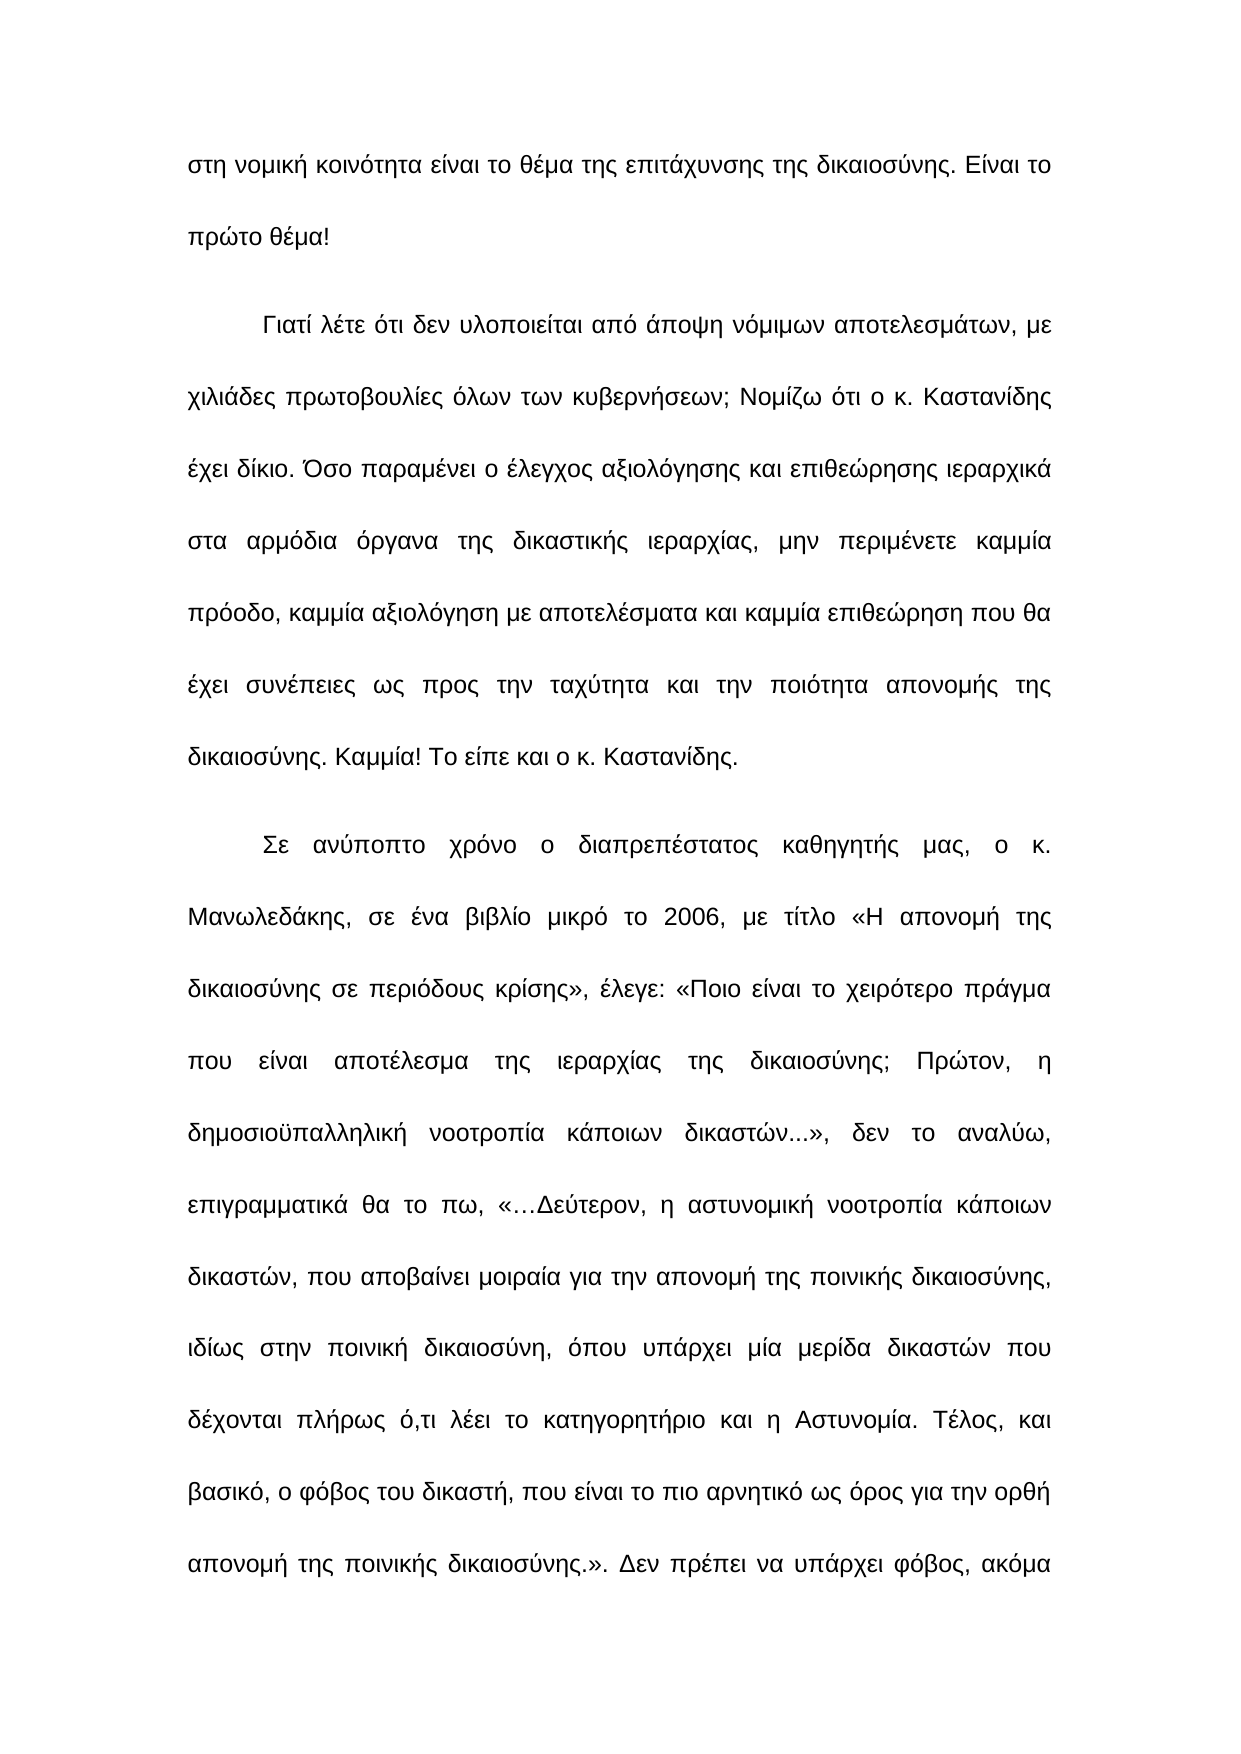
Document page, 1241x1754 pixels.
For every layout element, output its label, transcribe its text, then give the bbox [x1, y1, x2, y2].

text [187, 830, 1053, 1578]
text Γιατί λέτε ότι δεν υλοποιείται από άποψη νόμιμων αποτελεσμάτων, με χιλιάδες πρωτοβουλίες όλων των κυβερνήσεων; Νομίζω ότι ο κ. Καστανίδης έχει δίκιο. Όσο παραμένει ο έλεγχος αξιολόγησης και επιθεώρησης ιεραρχικά στα αρμόδια όργανα της δικαστικής ιεραρχίας, μην περιμένετε καμμία πρόοδο, καμμία αξιολόγηση με αποτελέσματα και καμμία επιθεώρηση που θα έχει συνέπειες ως προς την ταχύτητα και την ποιότητα απονομής της δικαιοσύνης. Καμμία! Το είπε και ο κ. Καστανίδης. [187, 310, 1053, 770]
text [187, 150, 1053, 251]
